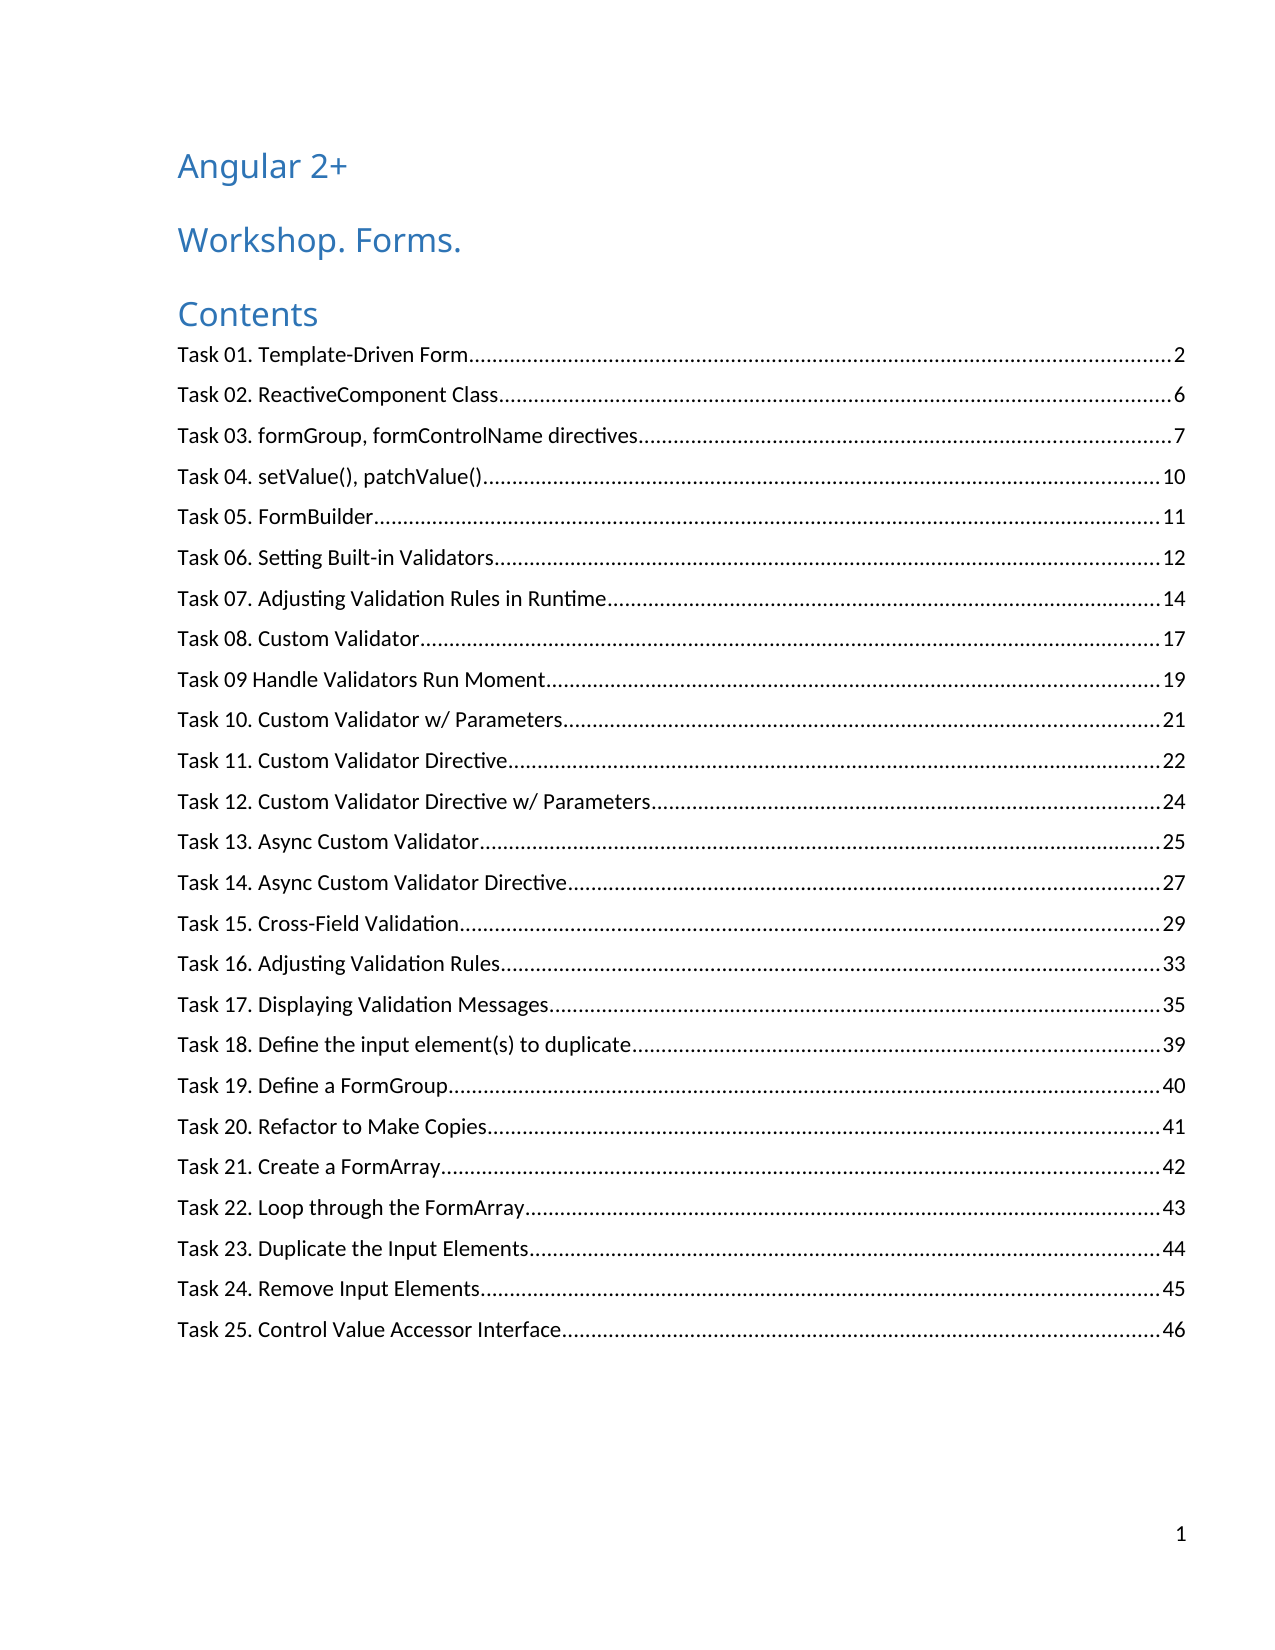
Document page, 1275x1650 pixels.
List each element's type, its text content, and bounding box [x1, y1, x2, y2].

subtitle Angular 2+ [177, 143, 1186, 188]
subtitle Workshop. Forms. [177, 217, 1186, 262]
